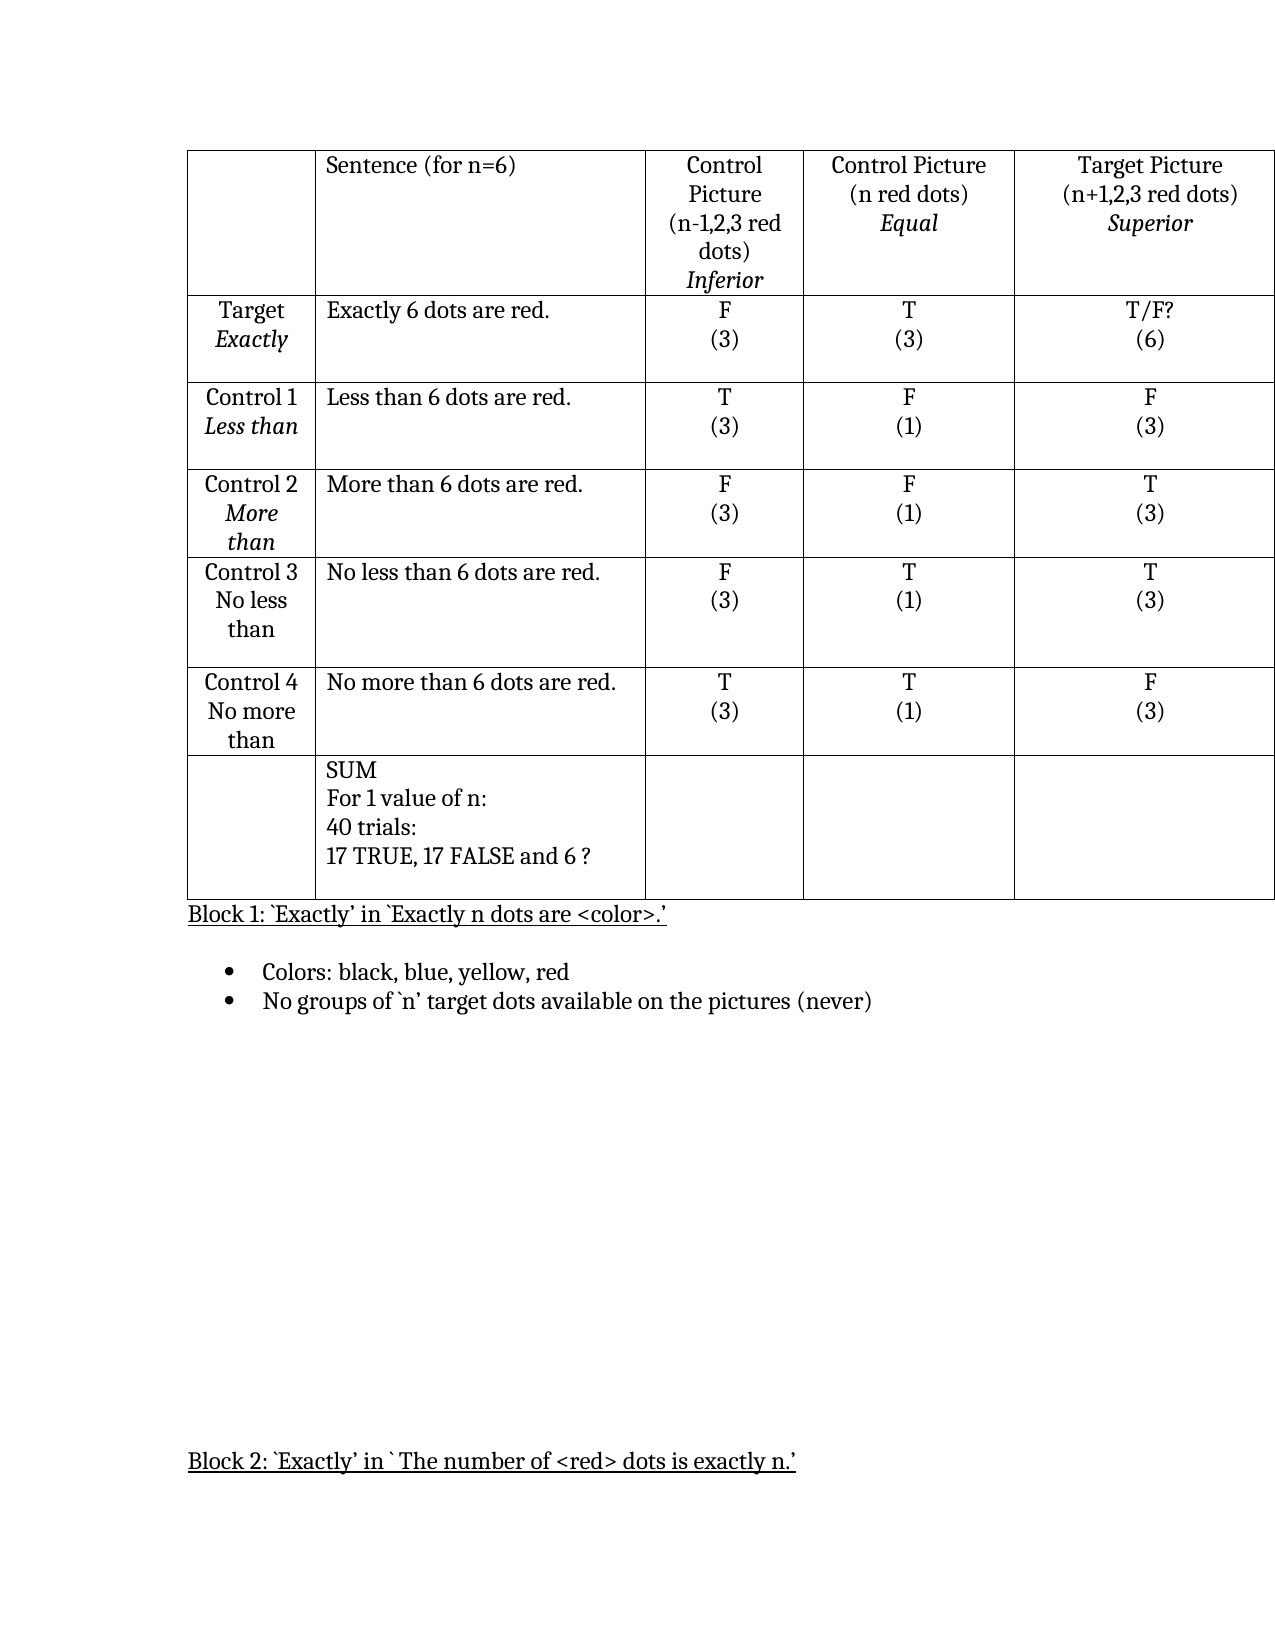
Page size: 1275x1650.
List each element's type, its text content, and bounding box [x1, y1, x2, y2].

table_cell No less than 6 dots are red. [316, 558, 645, 667]
table_header Control Picture (n-1,2,3 red dots) Inferior [646, 151, 803, 295]
table_cell T (3) [646, 383, 803, 469]
table_cell T (1) [804, 558, 1014, 667]
table_cell T/F? (6) [1015, 296, 1274, 382]
table_cell Control 3 No less than [188, 558, 315, 667]
table_cell [1015, 756, 1274, 899]
table_cell Less than 6 dots are red. [316, 383, 645, 469]
table_cell F (3) [1015, 668, 1274, 754]
table_cell T (3) [804, 296, 1014, 382]
table_cell [804, 756, 1014, 899]
table_header Control Picture (n red dots) Equal [804, 151, 1014, 295]
table_cell [646, 756, 803, 899]
table_cell [188, 756, 315, 899]
table_cell Target Exactly [188, 296, 315, 382]
table_cell T (1) [804, 668, 1014, 754]
table_cell Exactly 6 dots are red. [316, 296, 645, 382]
text Block 2: `Exactly’ in ` The number of <red> dots is exactly n.’ [187, 1447, 1087, 1475]
table_cell F (3) [646, 558, 803, 667]
table_cell T (3) [1015, 558, 1274, 667]
table_cell Control 1 Less than [188, 383, 315, 469]
table_cell Control 4 No more than [188, 668, 315, 754]
table_cell F (1) [804, 470, 1014, 557]
table_cell SUM For 1 value of n: 40 trials: 17 TRUE, 17 FALSE and 6 ? [316, 756, 645, 899]
table_cell F (3) [646, 296, 803, 382]
table_cell Control 2 More than [188, 470, 315, 557]
table_cell F (1) [804, 383, 1014, 469]
text Block 1: `Exactly’ in `Exactly n dots are <color>.’ [187, 900, 1087, 929]
table_cell No more than 6 dots are red. [316, 668, 645, 754]
table_header Target Picture (n+1,2,3 red dots) Superior [1015, 151, 1274, 295]
table_cell F (3) [1015, 383, 1274, 469]
list No groups of `n’ target dots available on the pictures (never) [225, 987, 1087, 1015]
table_header [188, 151, 315, 295]
list Colors: black, blue, yellow, red [225, 958, 1087, 987]
table_cell F (3) [646, 470, 803, 557]
table_cell More than 6 dots are red. [316, 470, 645, 557]
table_header Sentence (for n=6) [316, 151, 645, 295]
table_cell T (3) [646, 668, 803, 754]
table_cell T (3) [1015, 470, 1274, 557]
